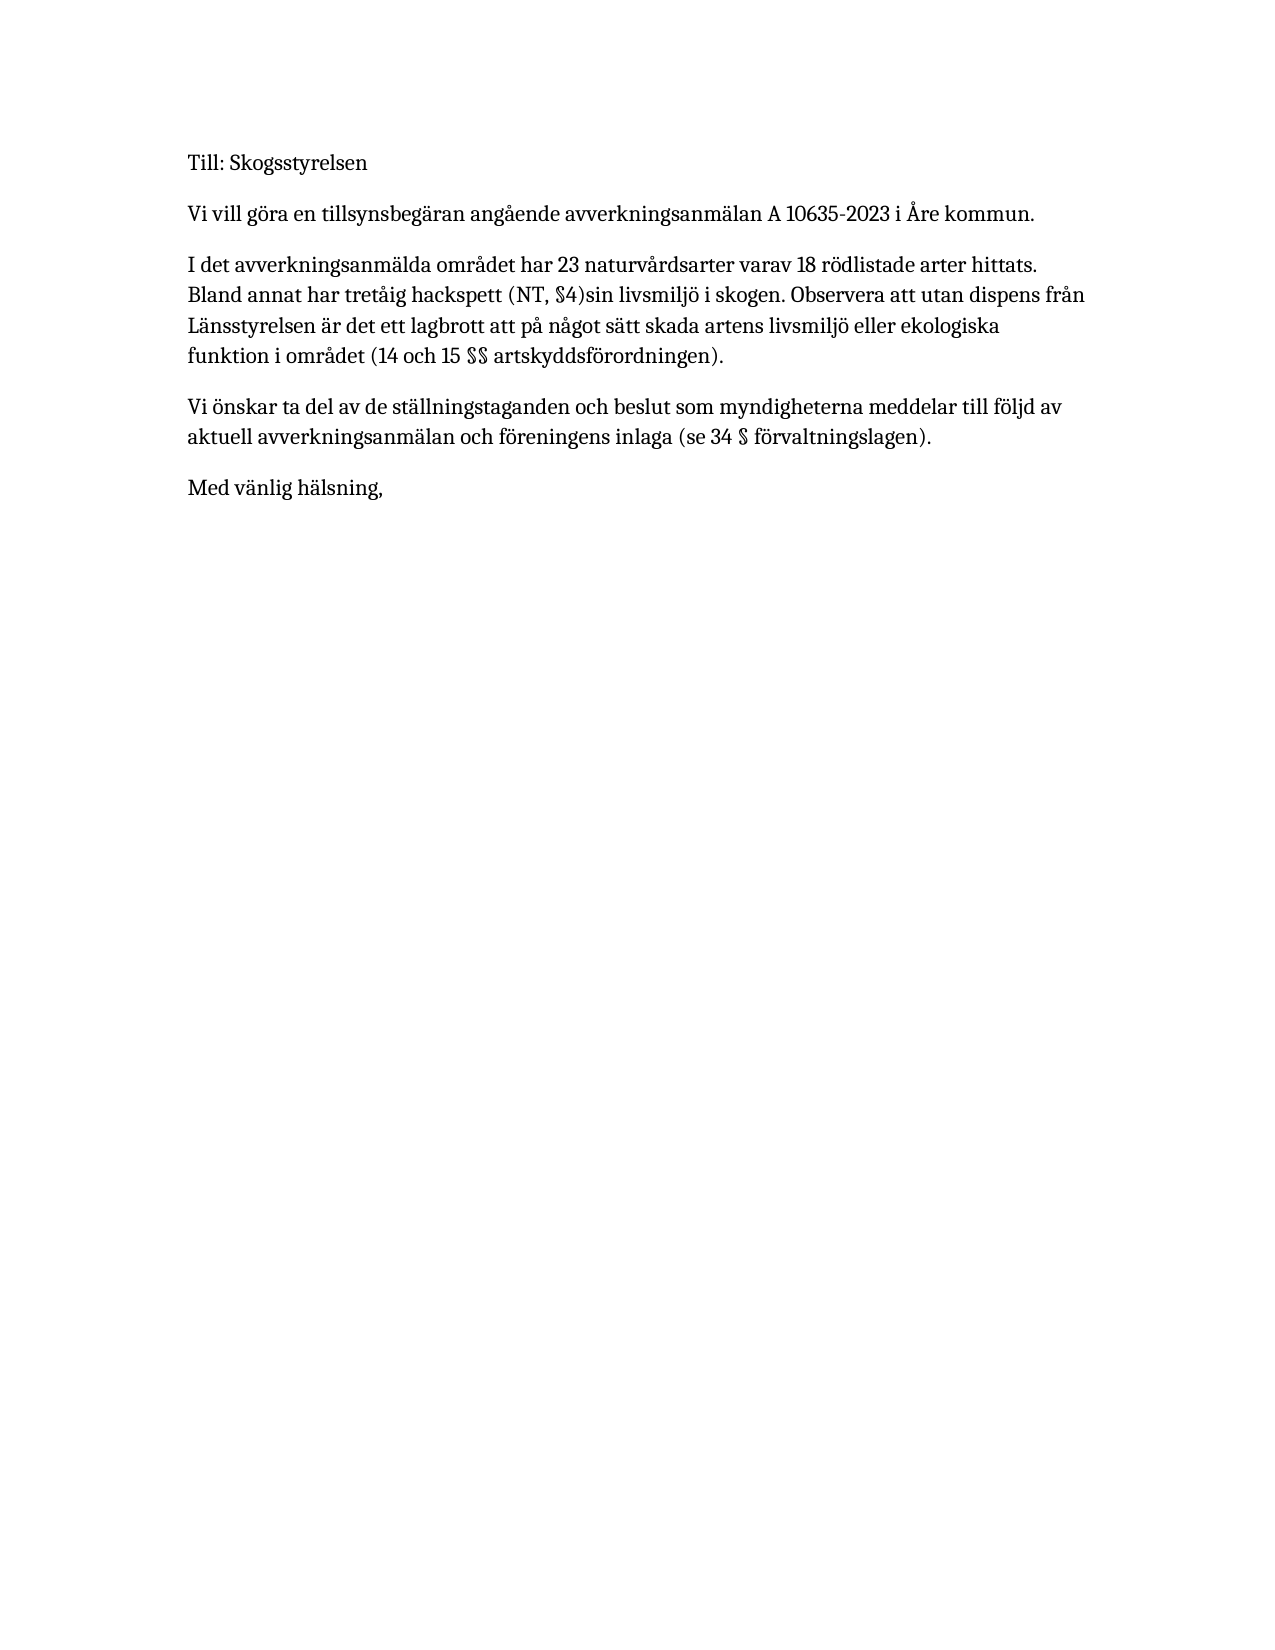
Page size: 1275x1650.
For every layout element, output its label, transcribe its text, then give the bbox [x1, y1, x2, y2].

text Vi önskar ta del av de ställningstaganden och beslut som myndigheterna meddelar till följd av aktuell avverkningsanmälan och föreningens inlaga (se 34 § förvaltningslagen). [187, 394, 1087, 450]
text Vi vill göra en tillsynsbegäran angående avverkningsanmälan A 10635-2023 i Åre kommun. [187, 201, 1087, 227]
text Med vänlig hälsning, [187, 475, 1087, 532]
text Till: Skogsstyrelsen [187, 150, 1087, 176]
text I det avverkningsanmälda området har 23 naturvårdsarter varav 18 rödlistade arter hittats. Bland annat har tretåig hackspett (NT, §4)sin livsmiljö i skogen. Observera att utan dispens från Länsstyrelsen är det ett lagbrott att på något sätt skada artens livsmiljö eller ekologiska funktion i området (14 och 15 §§ artskyddsförordningen). [187, 252, 1087, 369]
